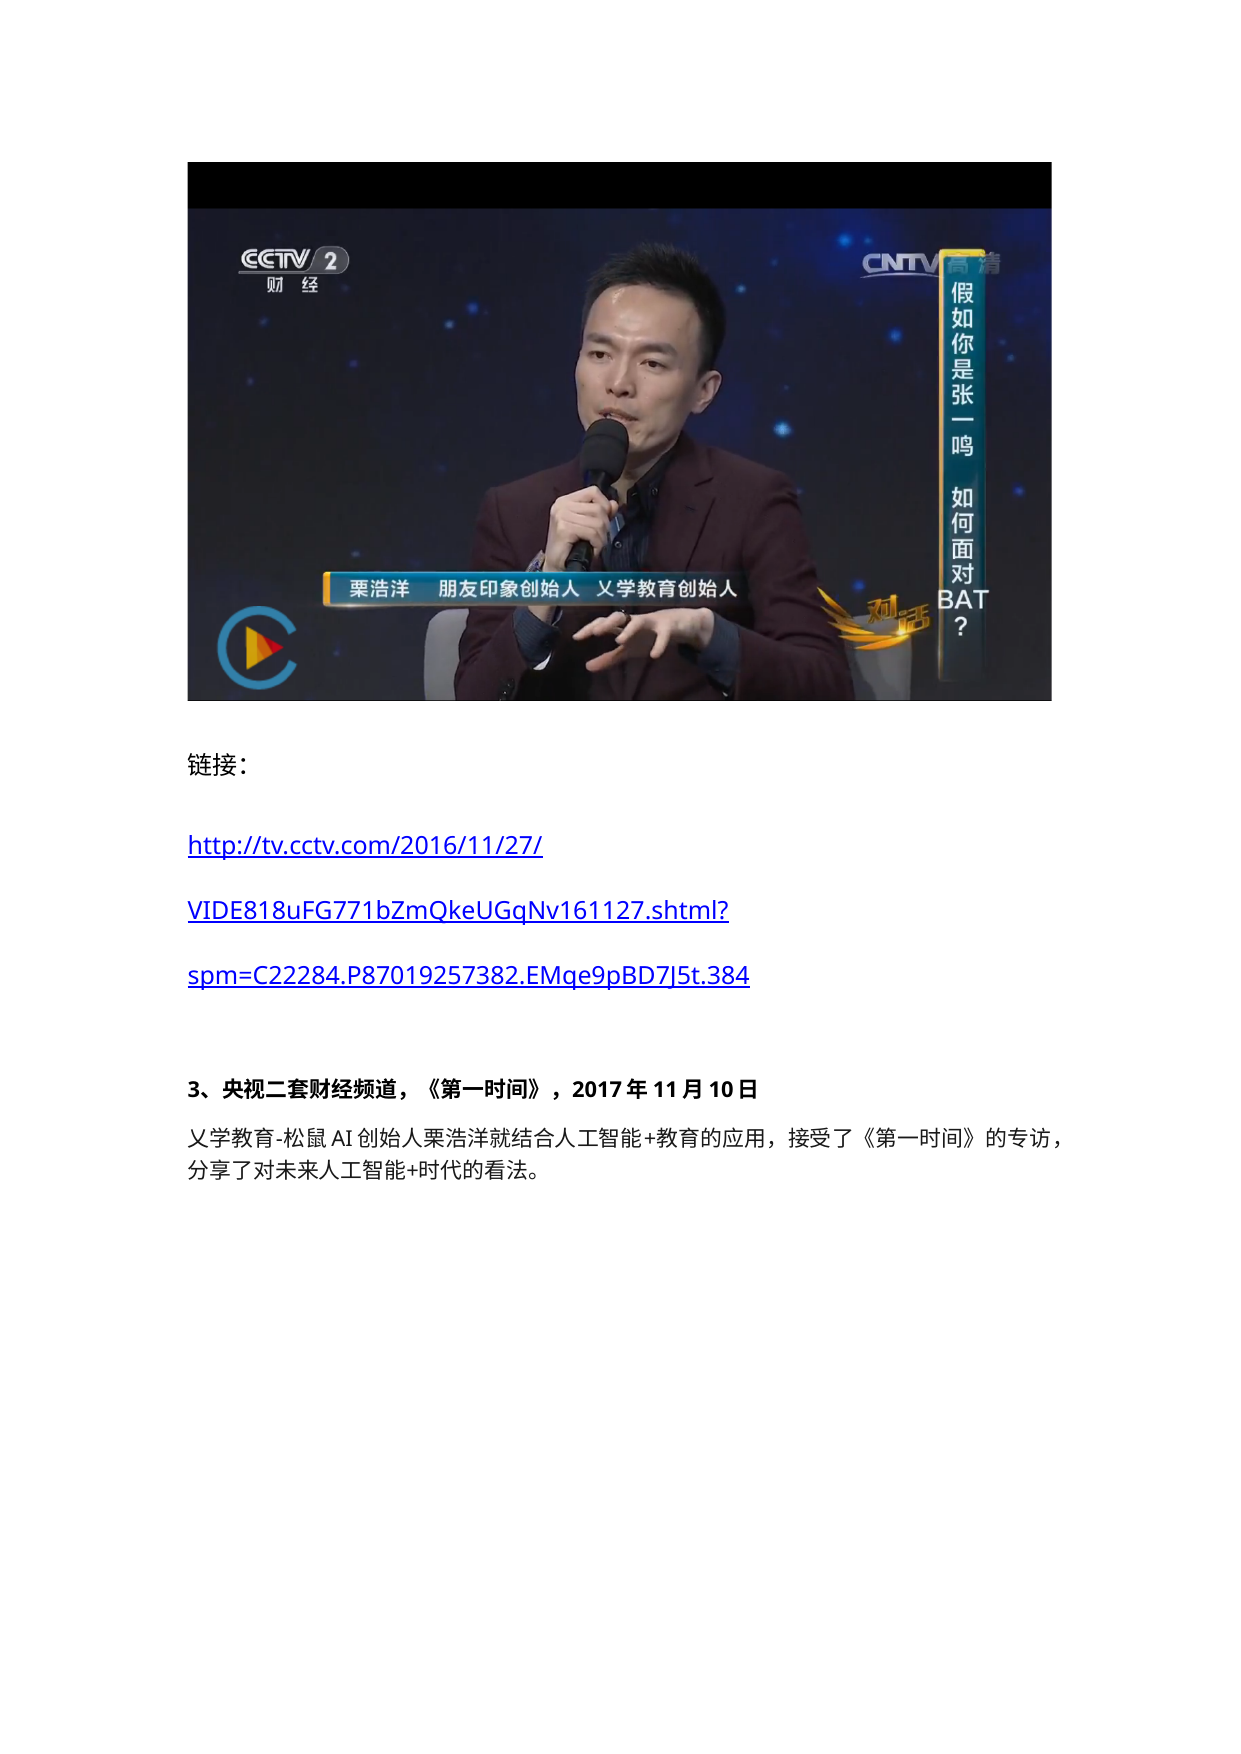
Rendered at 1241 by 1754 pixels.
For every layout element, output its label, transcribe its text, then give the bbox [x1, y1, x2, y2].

list 链接： [187, 731, 1053, 796]
list 3、央视二套财经频道，《第一时间》，2017年11月10日 [187, 1072, 1053, 1104]
list 乂学教育-松鼠AI创始人栗浩洋就结合人工智能+教育的应用，接受了《第一时间》的专访，分享了对未来人工智能+时代的看法。 [187, 1121, 1053, 1186]
picture [187, 162, 1052, 701]
list http://tv.cctv.com/2016/11/27/VIDE818uFG771bZmQkeUGqNv161127.shtml?spm=C22284.P87019257382.EMqe9pBD7J5t.384 [187, 812, 1053, 1007]
